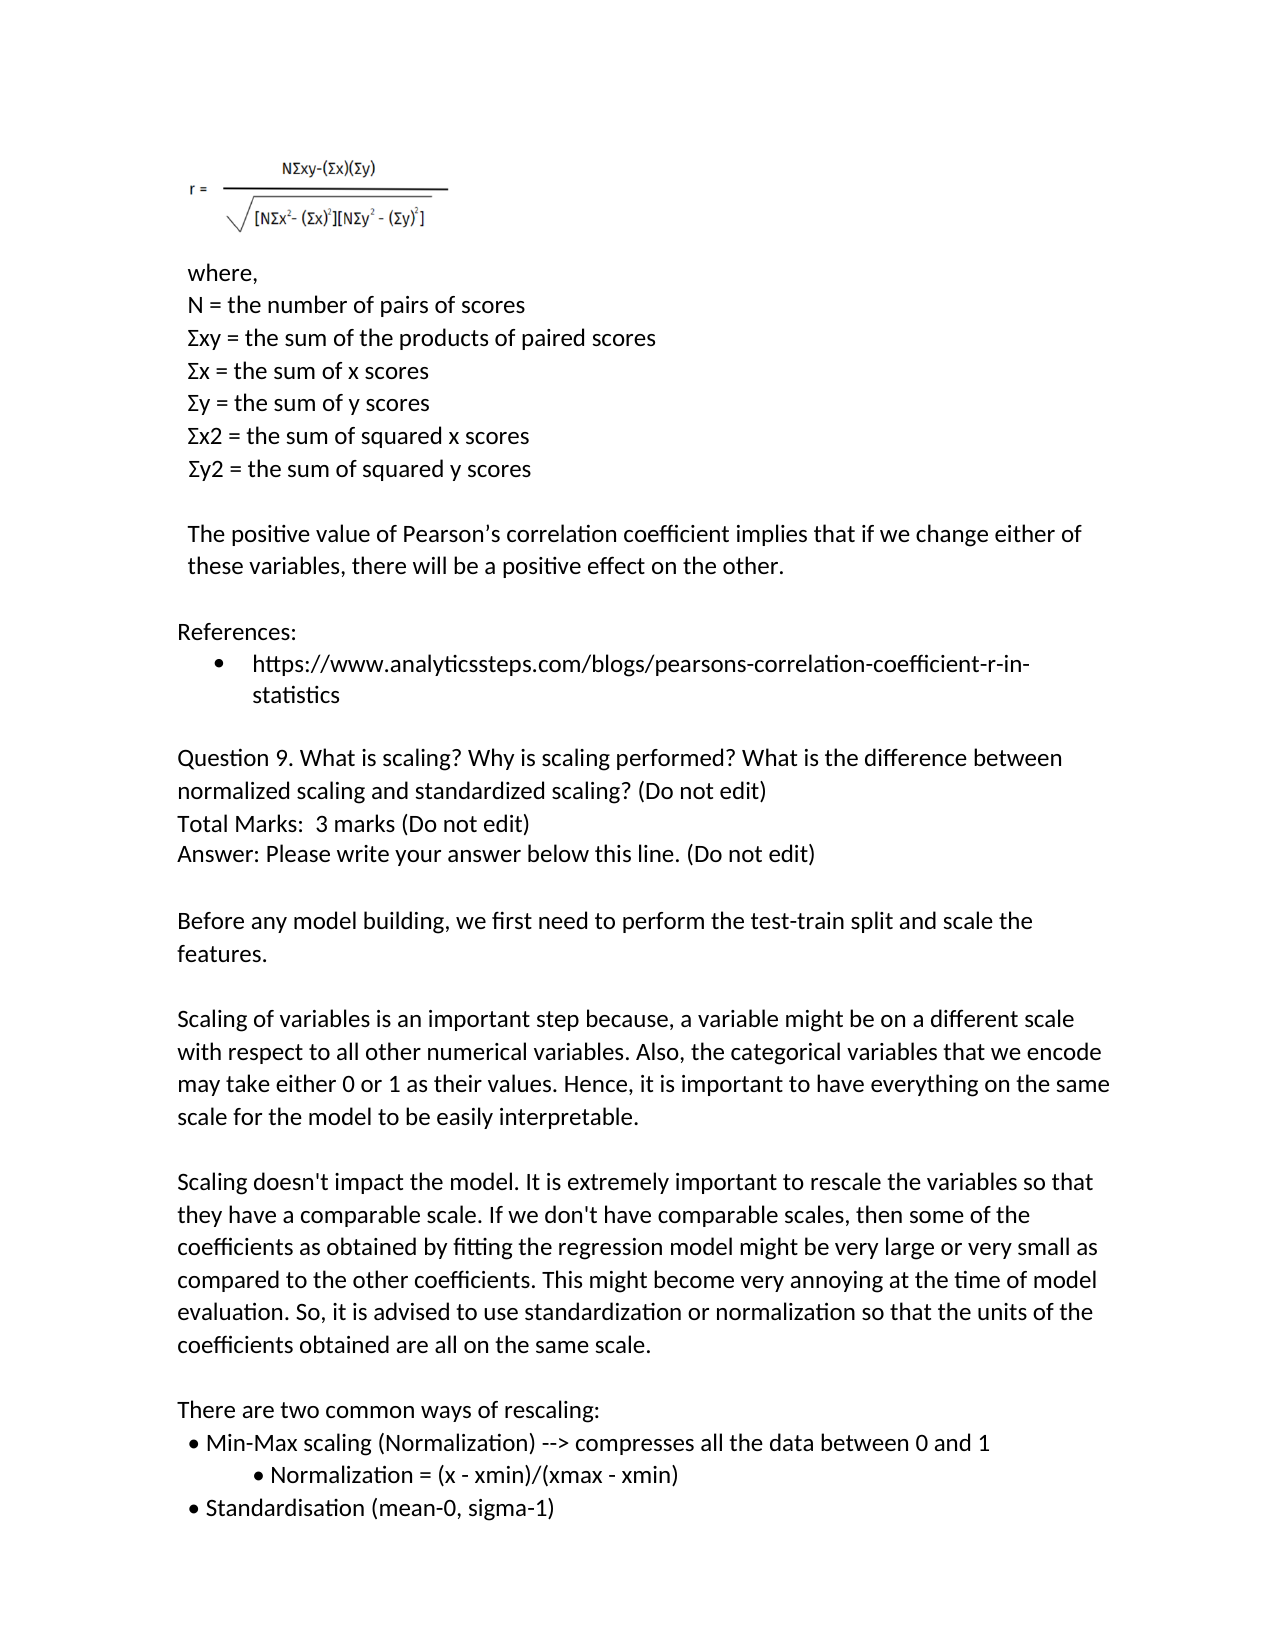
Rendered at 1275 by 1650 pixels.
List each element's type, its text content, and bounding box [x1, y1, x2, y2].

subtitle compared to the other coefficients. This might become very annoying at the time of model [177, 1264, 1114, 1294]
subtitle evaluation. So, it is advised to use standardization or normalization so that the units of the [177, 1297, 1114, 1327]
subtitle scale for the model to be easily interpretable. [177, 1101, 1114, 1131]
subtitle Σxy = the sum of the products of paired scores [187, 322, 1114, 353]
subtitle may take either 0 or 1 as their values. Hence, it is important to have everything on the same [177, 1068, 1114, 1099]
subtitle • Standardisation (mean-0, sigma-1) [187, 1492, 1114, 1523]
subtitle • Min-Max scaling (Normalization) --> compresses all the data between 0 and 1 [187, 1427, 1114, 1457]
subtitle coefficients as obtained by fitting the regression model might be very large or very small as [177, 1231, 1114, 1262]
picture [177, 147, 468, 255]
subtitle https://www.analyticssteps.com/blogs/pearsons-correlation-coefficient-r-in-statistics [214, 648, 1114, 709]
subtitle these variables, there will be a positive effect on the other. [187, 551, 1114, 581]
subtitle References: [177, 616, 1114, 646]
subtitle they have a comparable scale. If we don't have comparable scales, then some of the [177, 1199, 1114, 1229]
text Total Marks: 3 marks (Do not edit) [177, 808, 1114, 839]
subtitle Before any model building, we first need to perform the test-train split and scale the [177, 905, 1114, 936]
subtitle Σx = the sum of x scores [187, 355, 1114, 385]
subtitle Σy2 = the sum of squared y scores [177, 453, 1114, 483]
subtitle Scaling of variables is an important step because, a variable might be on a different scale [177, 1003, 1114, 1034]
subtitle N = the number of pairs of scores [187, 290, 1114, 320]
subtitle features. [177, 938, 1114, 968]
subtitle • Normalization = (x - xmin)/(xmax - xmin) [187, 1459, 1114, 1490]
text Question 9. What is scaling? Why is scaling performed? What is the difference between normalized scaling and standardized scaling? (Do not edit) [177, 742, 1104, 806]
subtitle Σx2 = the sum of squared x scores [187, 420, 1114, 451]
subtitle Scaling doesn't impact the model. It is extremely important to rescale the variables so that [177, 1166, 1114, 1197]
subtitle with respect to all other numerical variables. Also, the categorical variables that we encode [177, 1036, 1114, 1066]
text Answer: Please write your answer below this line. (Do not edit) [177, 839, 1097, 869]
subtitle There are two common ways of rescaling: [177, 1394, 1114, 1425]
subtitle The positive value of Pearson’s correlation coefficient implies that if we change either of [187, 518, 1114, 548]
subtitle coefficients obtained are all on the same scale. [177, 1329, 1114, 1360]
subtitle where, [187, 257, 1114, 288]
subtitle Σy = the sum of y scores [187, 387, 1114, 418]
